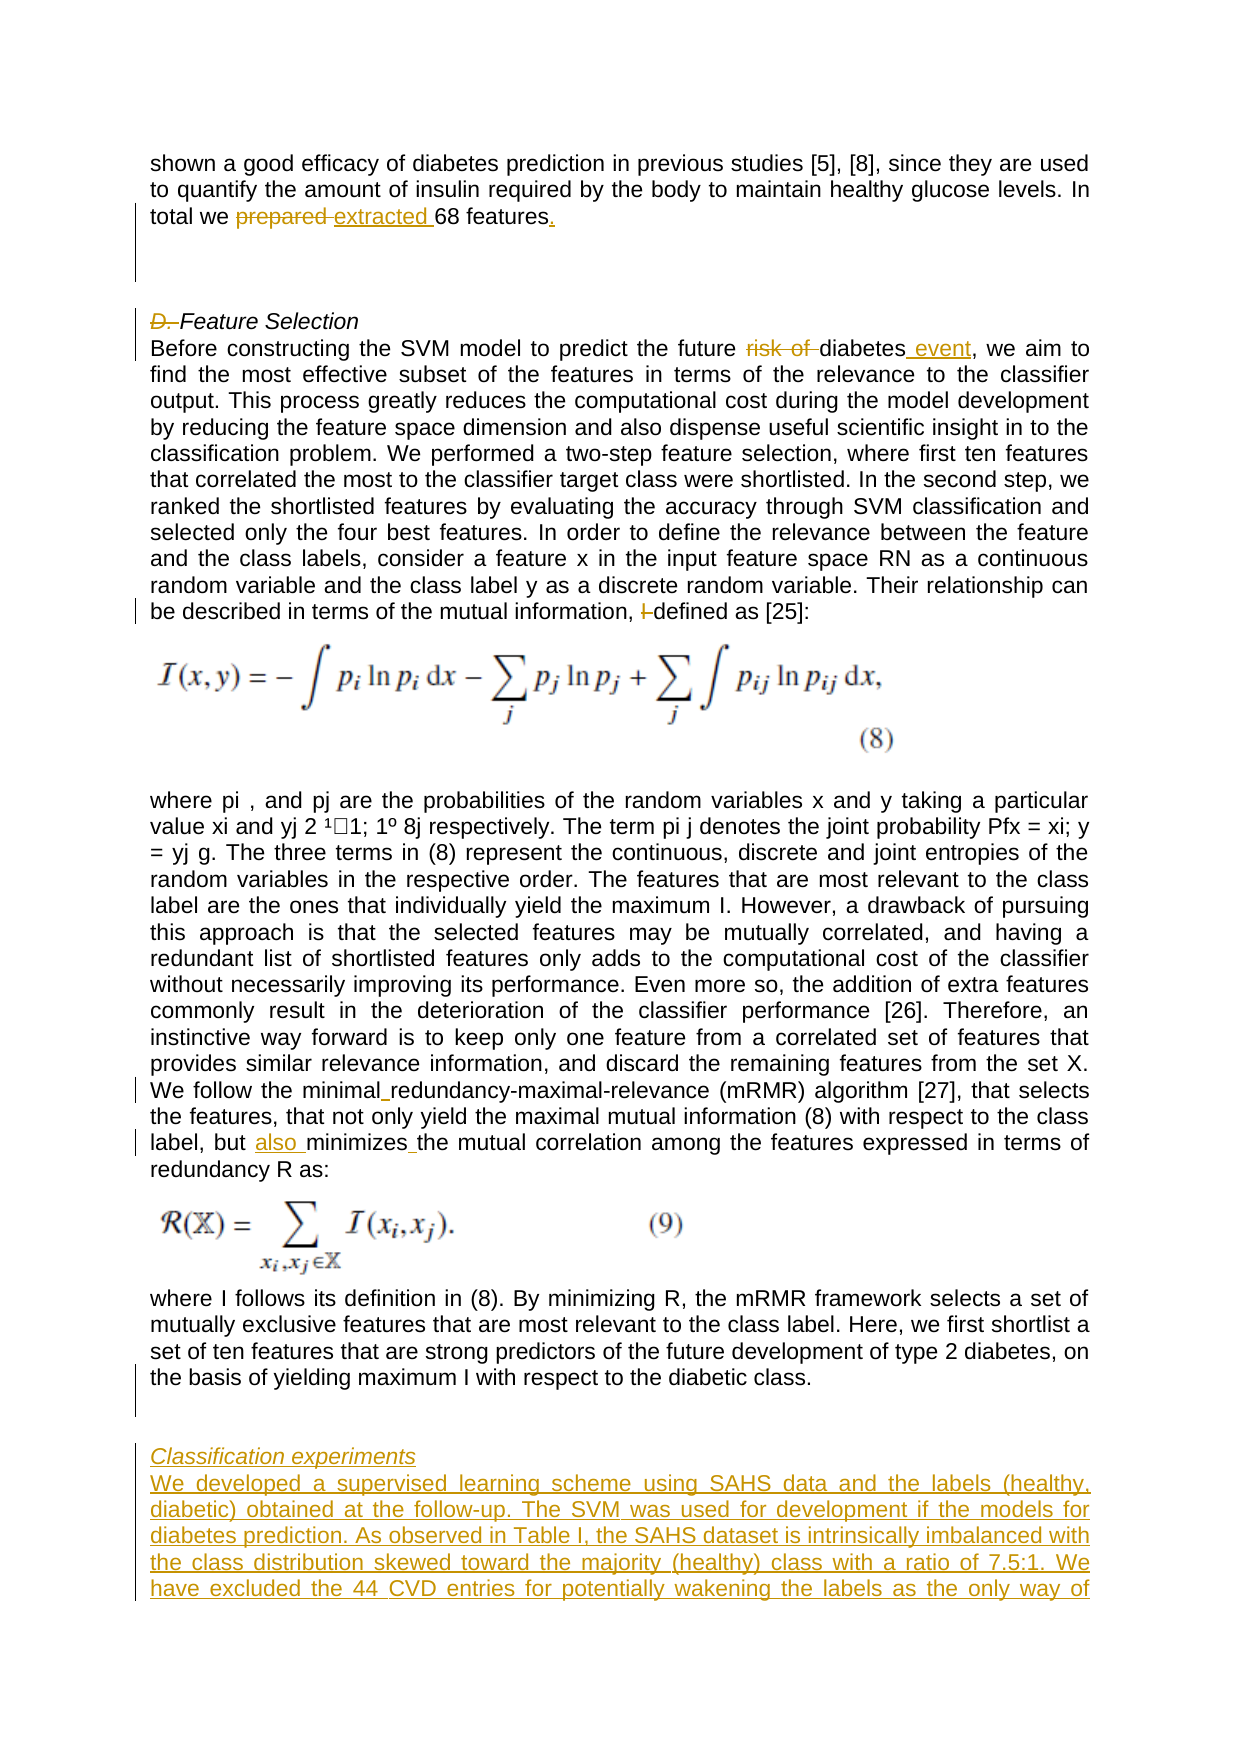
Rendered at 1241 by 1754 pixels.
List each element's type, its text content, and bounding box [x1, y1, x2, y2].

picture [150, 1182, 689, 1286]
picture [150, 624, 910, 761]
text where I follows its definition in (8). By minimizing R, the mRMR framework selects a set of mutually exclusive features that are most relevant to the class label. Here, we first shortlist a set of ten features that are strong predictors of the future development of type 2 diabetes, on the basis of yielding maximum I with respect to the diabetic class. [150, 1285, 1090, 1391]
text Feature Selection [150, 308, 1090, 334]
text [150, 150, 1090, 229]
text where pi , and pj are the probabilities of the random variables x and y taking a particular value xi and yj 2 ¹􀀀1; 1º 8j respectively. The term pi j denotes the joint probability Pfx = xi; y = yj g. The three terms in (8) represent the continuous, discrete and joint entropies of the random variables in the respective order. The features that are most relevant to the class label are the ones that individually yield the maximum I. However, a drawback of pursuing this approach is that the selected features may be mutually correlated, and having a redundant list of shortlisted features only adds to the computational cost of the classifier without necessarily improving its performance. Even more so, the addition of extra features commonly result in the deterioration of the classifier performance [26]. Therefore, an instinctive way forward is to keep only one feature from a correlated set of features that provides similar relevance information, and discard the remaining features from the set X. We follow the minimalredundancy-maximal-relevance (mRMR) algorithm [27], that selects the features, that not only yield the maximal mutual information (8) with respect to the class label, but minimizesthe mutual correlation among the features expressed in terms of redundancy R as: [150, 787, 1090, 1182]
text Before constructing the SVM model to predict the future diabetes, we aim to find the most effective subset of the features in terms of the relevance to the classifier output. This process greatly reduces the computational cost during the model development by reducing the feature space dimension and also dispense useful scientific insight in to the classification problem. We performed a two-step feature selection, where first ten features that correlated the most to the classifier target class were shortlisted. In the second step, we ranked the shortlisted features by evaluating the accuracy through SVM classification and selected only the four best features. In order to define the relevance between the feature and the class labels, consider a feature x in the input feature space RN as a continuous random variable and the class label y as a discrete random variable. Their relationship can be described in terms of the mutual information, defined as [25]: [150, 334, 1090, 624]
